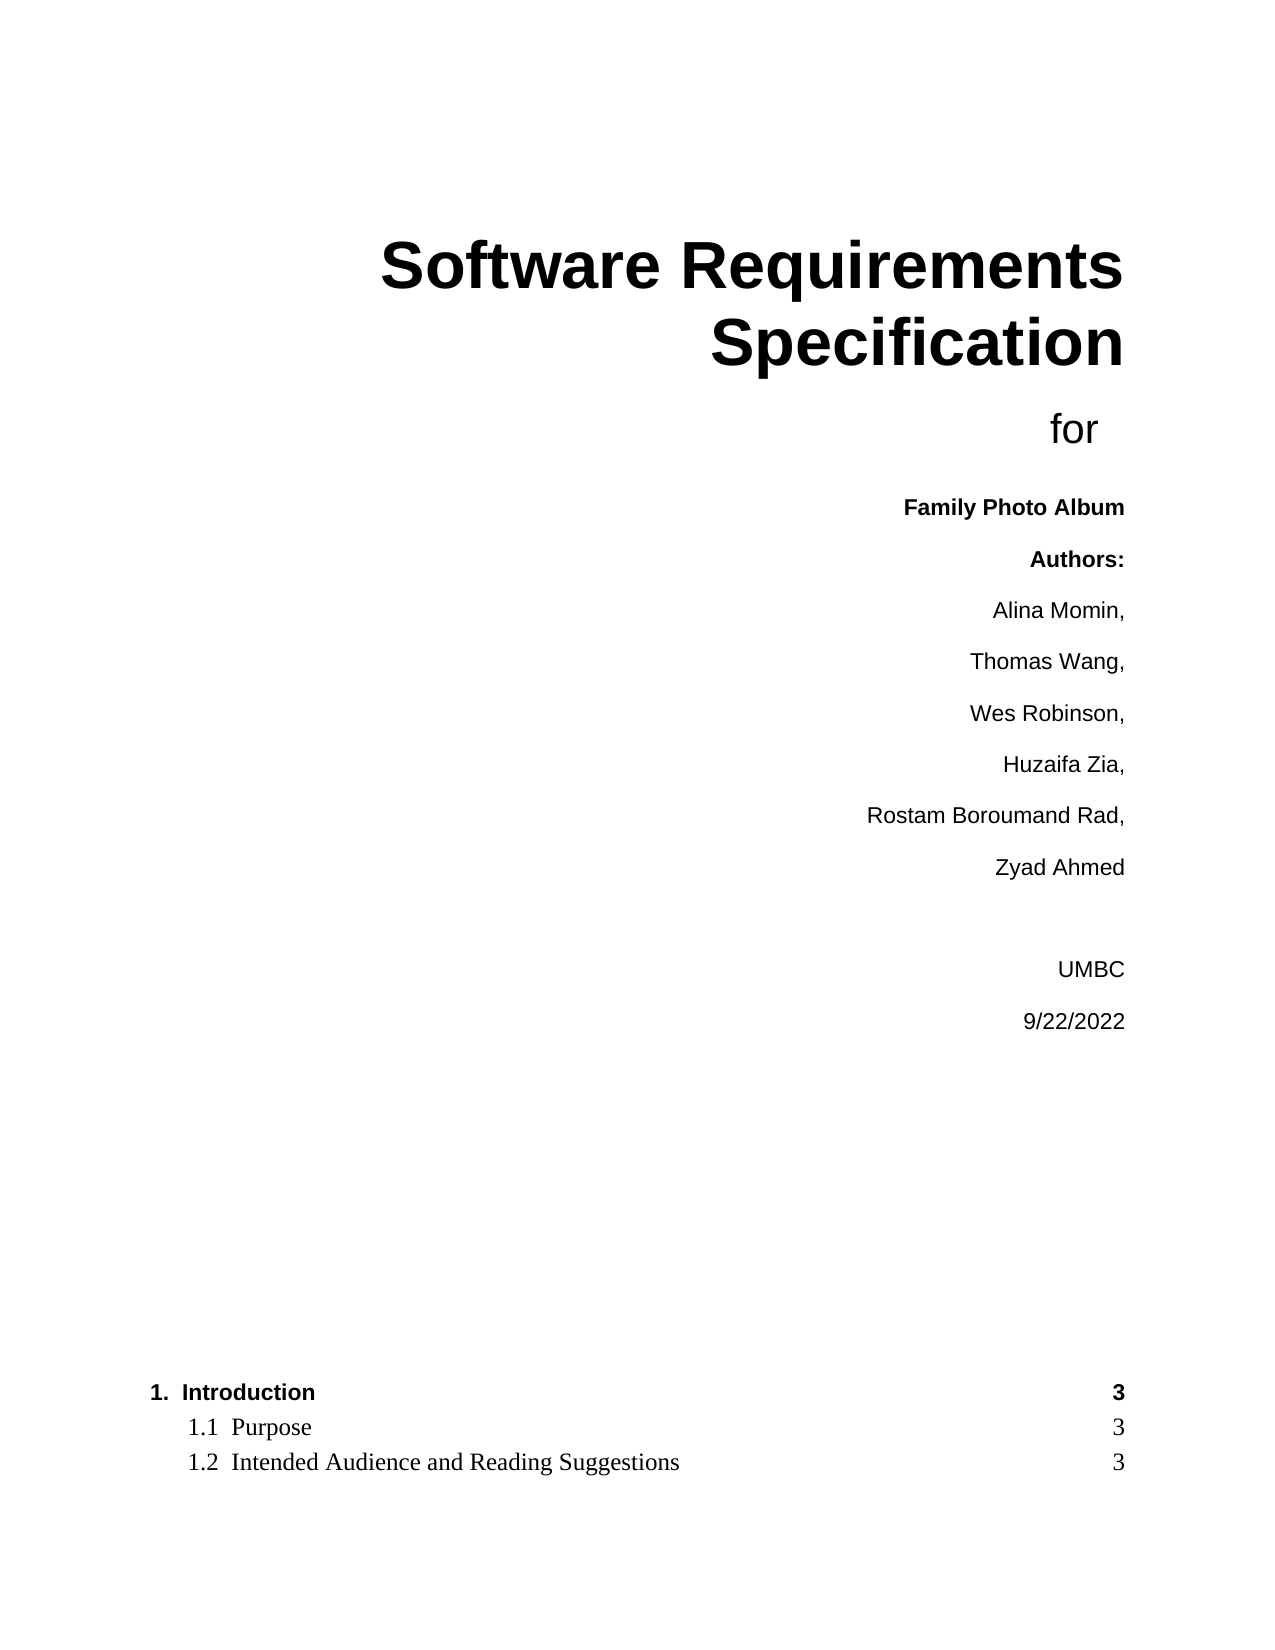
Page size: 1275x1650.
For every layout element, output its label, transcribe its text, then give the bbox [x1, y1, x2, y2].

text Huzaifa Zia, [150, 751, 1125, 777]
text Rostam Boroumand Rad, [150, 802, 1125, 829]
text 9/22/2022 [150, 1008, 1125, 1034]
text Zyad Ahmed [150, 854, 1125, 880]
text Alina Momin, [150, 597, 1125, 623]
text for [1050, 405, 1125, 453]
text Thomas Wang, [150, 648, 1125, 675]
text Wes Robinson, [150, 700, 1125, 726]
text Family Photo Album [150, 494, 1125, 521]
text Software Requirements Specification [150, 226, 1125, 380]
text Authors: [150, 546, 1125, 572]
text UMBC [150, 956, 1125, 983]
